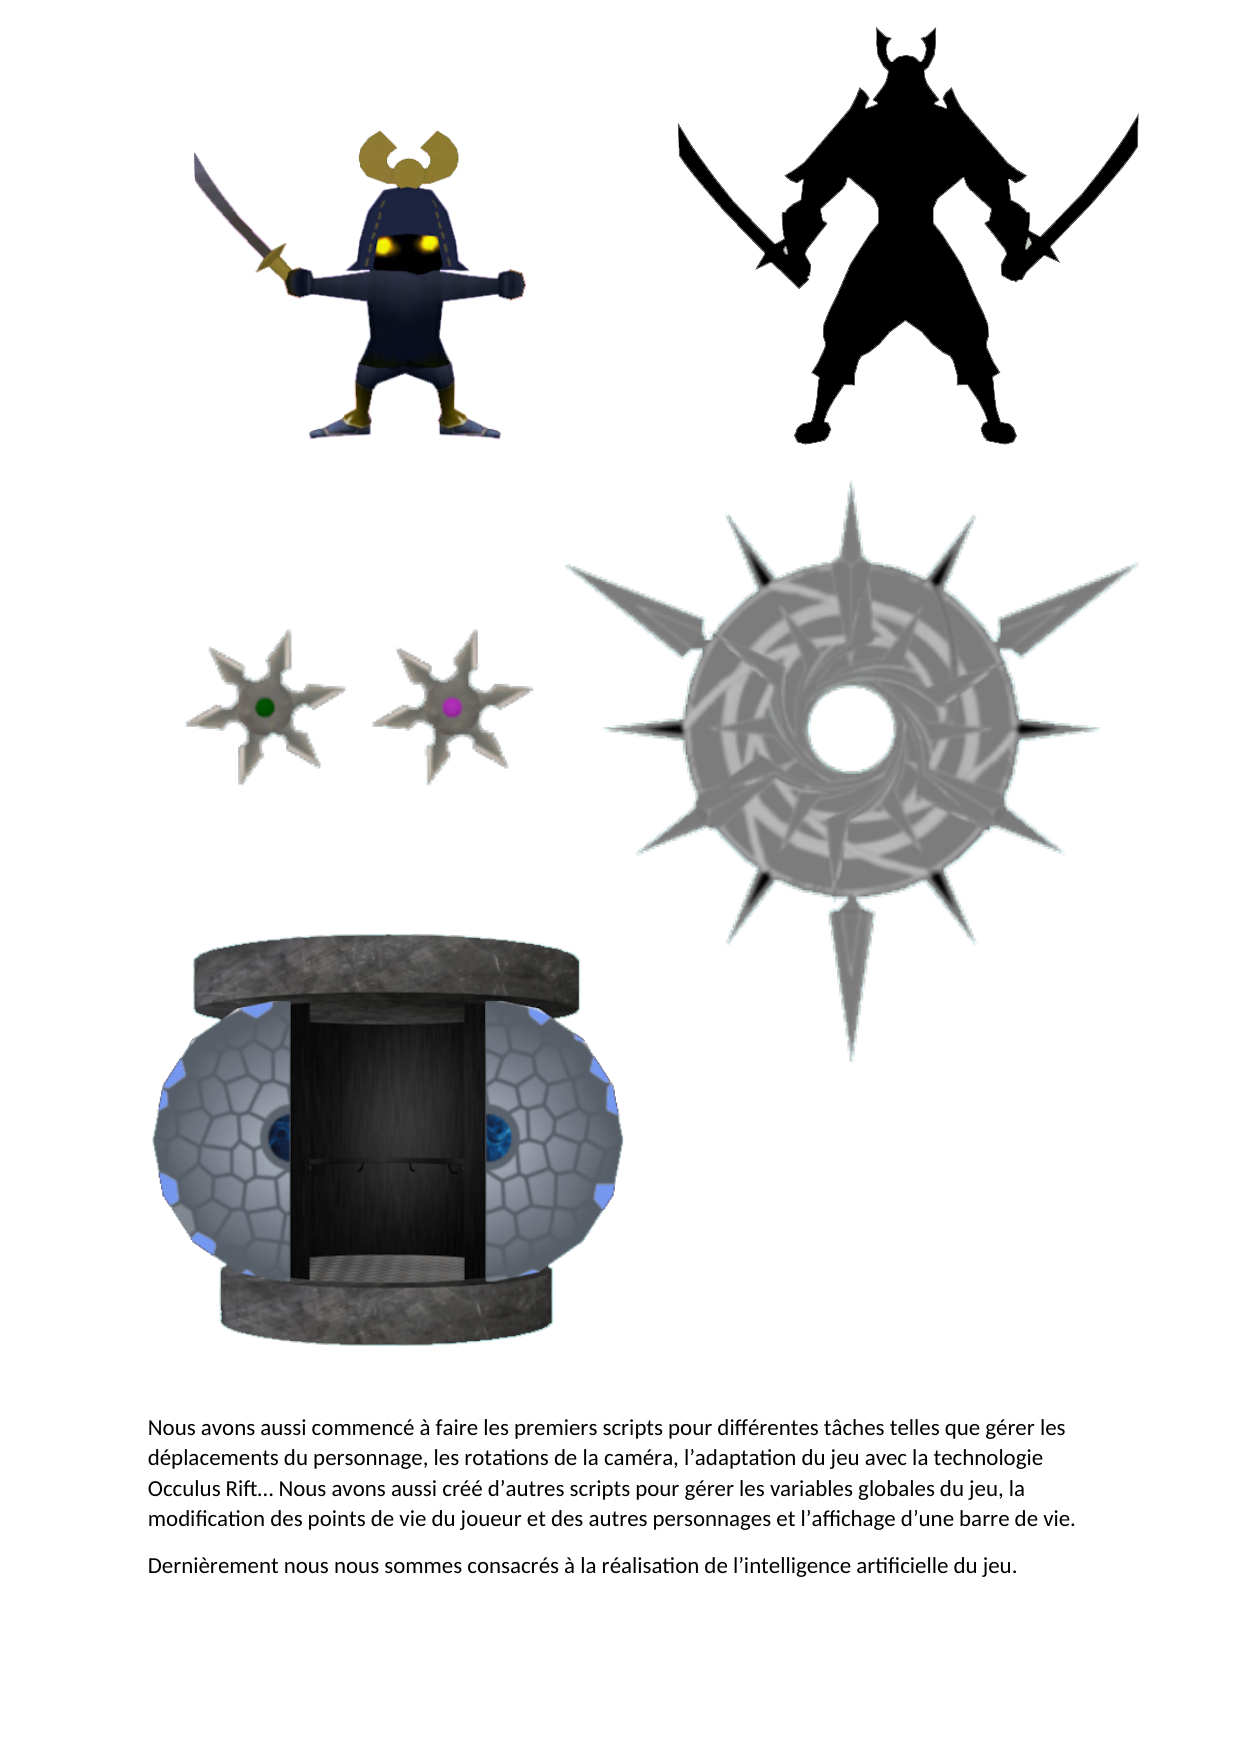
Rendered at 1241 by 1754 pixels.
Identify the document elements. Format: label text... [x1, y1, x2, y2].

picture [181, 120, 536, 456]
text Dernièrement nous nous sommes consacrés à la réalisation de l’intelligence artificielle du jeu. [148, 1551, 1093, 1579]
text Nous avons aussi commencé à faire les premiers scripts pour différentes tâches telles que gérer les déplacements du personnage, les rotations de la caméra, l’adaptation du jeu avec la technologie Occulus Rift… Nous avons aussi créé d’autres scripts pour gérer les variables globales du jeu, la modification des points de vie du joueur et des autres personnages et l’affichage d’une barre de vie. [148, 1413, 1093, 1532]
picture [661, 23, 1153, 452]
picture [147, 461, 1180, 1359]
